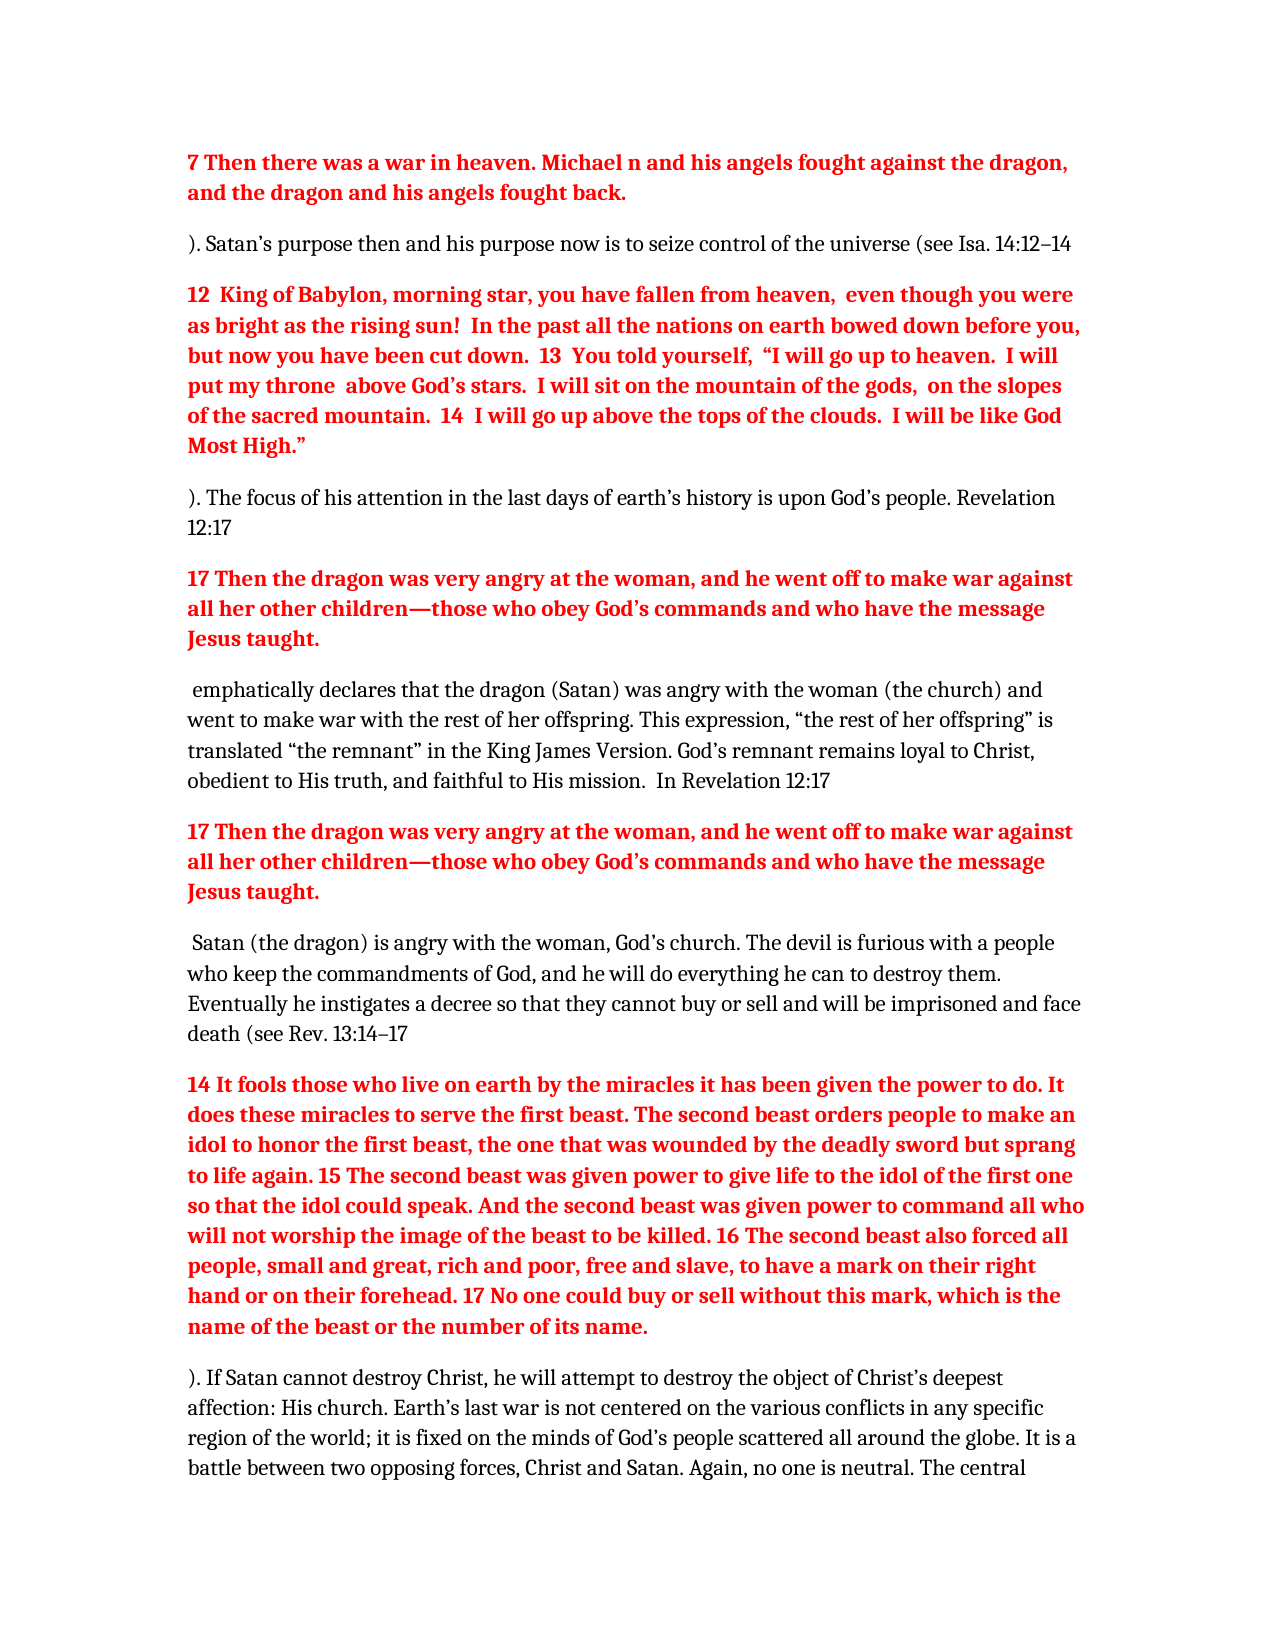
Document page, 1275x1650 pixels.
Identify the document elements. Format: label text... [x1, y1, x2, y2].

text 12 King of Babylon, morning star, you have fallen from heaven, even though you were as bright as the rising sun! In the past all the nations on earth bowed down before you, but now you have been cut down. 13 You told yourself, “I will go up to heaven. I will put my throne above God’s stars. I will sit on the mountain of the gods, on the slopes of the sacred mountain. 14 I will go up above the tops of the clouds. I will be like God Most High.” [187, 282, 1087, 460]
text 7 Then there was a war in heaven. Michael n and his angels fought against the dragon, and the dragon and his angels fought back. [187, 150, 1087, 207]
text 14 It fools those who live on earth by the miracles it has been given the power to do. It does these miracles to serve the first beast. The second beast orders people to make an idol to honor the first beast, the one that was wounded by the deadly sword but sprang to life again. 15 The second beast was given power to give life to the idol of the first one so that the idol could speak. And the second beast was given power to command all who will not worship the image of the beast to be killed. 16 The second beast also forced all people, small and great, rich and poor, free and slave, to have a mark on their right hand or on their forehead. 17 No one could buy or sell without this mark, which is the name of the beast or the number of its name. [187, 1072, 1087, 1340]
text 17 Then the dragon was very angry at the woman, and he went off to make war against all her other children—those who obey God’s commands and who have the message Jesus taught. [187, 819, 1087, 906]
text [187, 1364, 1087, 1482]
text 17 Then the dragon was very angry at the woman, and he went off to make war against all her other children—those who obey God’s commands and who have the message Jesus taught. [187, 566, 1087, 652]
text emphatically declares that the dragon (Satan) was angry with the woman (the church) and went to make war with the rest of her offspring. This expression, “the rest of her offspring” is translated “the remnant” in the King James Version. God’s remnant remains loyal to Christ, obedient to His truth, and faithful to His mission. In Revelation 12:17 [187, 677, 1087, 794]
text ). The focus of his attention in the last days of earth’s history is upon God’s people. Revelation 12:17 [187, 484, 1087, 541]
text ). Satan’s purpose then and his purpose now is to seize control of the universe (see Isa. 14:12–14 [187, 231, 1087, 258]
text Satan (the dragon) is angry with the woman, God’s church. The devil is furious with a people who keep the commandments of God, and he will do everything he can to destroy them. Eventually he instigates a decree so that they cannot buy or sell and will be imprisoned and face death (see Rev. 13:14–17 [187, 930, 1087, 1047]
